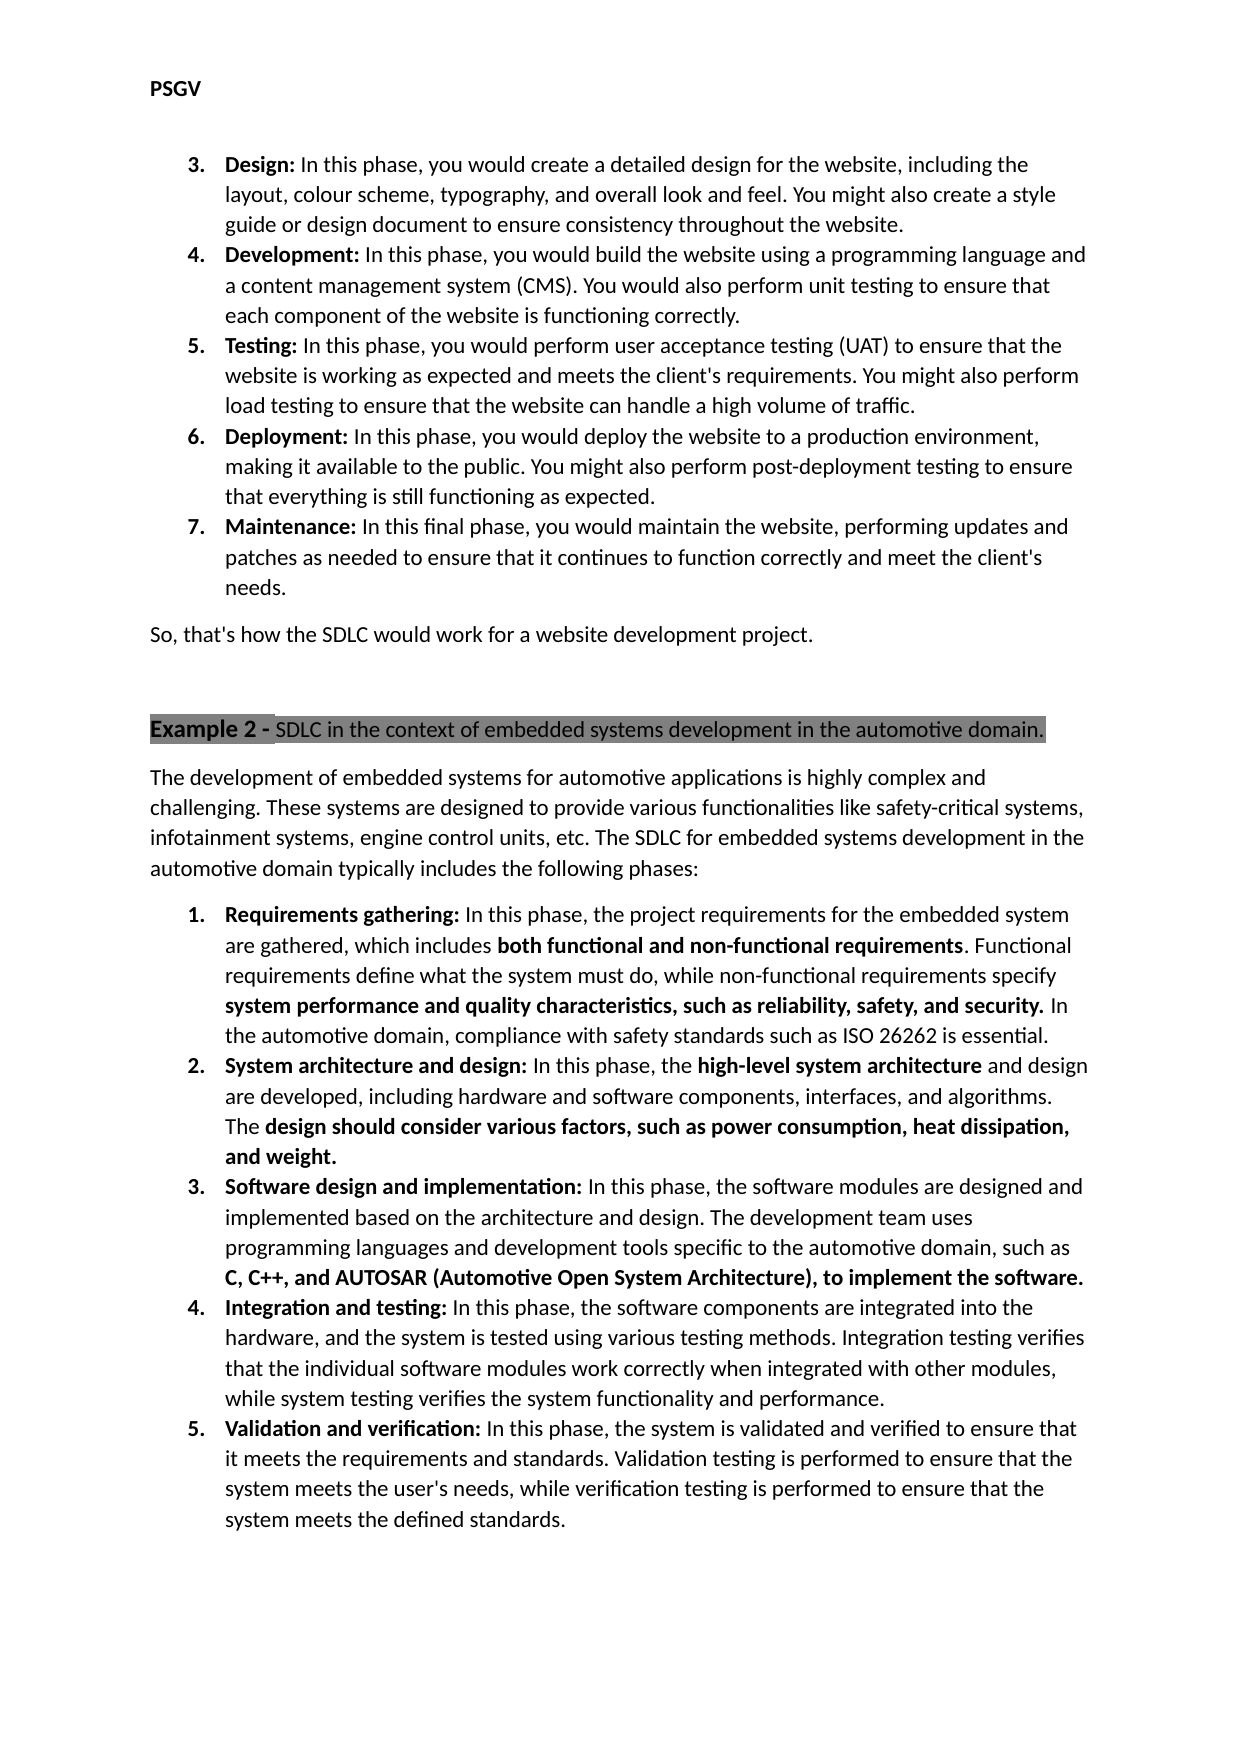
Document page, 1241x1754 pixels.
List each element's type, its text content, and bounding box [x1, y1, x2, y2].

list Integration and testing: In this phase, the software components are integrated into the hardware, and the system is tested using various testing methods. Integration testing verifies that the individual software modules work correctly when integrated with other modules, while system testing verifies the system functionality and performance. [187, 1293, 1090, 1412]
list Testing: In this phase, you would perform user acceptance testing (UAT) to ensure that the website is working as expected and meets the client's requirements. You might also perform load testing to ensure that the website can handle a high volume of traffic. [187, 331, 1090, 420]
list Requirements gathering: In this phase, the project requirements for the embedded system are gathered, which includes both functional and non-functional requirements. Functional requirements define what the system must do, while non-functional requirements specify system performance and quality characteristics, such as reliability, safety, and security. In the automotive domain, compliance with safety standards such as ISO 26262 is essential. [187, 901, 1090, 1049]
list Deployment: In this phase, you would deploy the website to a production environment, making it available to the public. You might also perform post-deployment testing to ensure that everything is still functioning as expected. [187, 422, 1090, 510]
list Maintenance: In this final phase, you would maintain the website, performing updates and patches as needed to ensure that it continues to function correctly and meet the client's needs. [187, 512, 1090, 601]
list Software design and implementation: In this phase, the software modules are designed and implemented based on the architecture and design. The development team uses programming languages and development tools specific to the automotive domain, such as C, C++, and AUTOSAR (Automotive Open System Architecture), to implement the software. [187, 1172, 1090, 1291]
text The development of embedded systems for automotive applications is highly complex and challenging. These systems are designed to provide various functionalities like safety-critical systems, infotainment systems, engine control units, etc. The SDLC for embedded systems development in the automotive domain typically includes the following phases: [150, 763, 1090, 882]
list Design: In this phase, you would create a detailed design for the website, including the layout, colour scheme, typography, and overall look and feel. You might also create a style guide or design document to ensure consistency throughout the website. [187, 150, 1090, 238]
list System architecture and design: In this phase, the high-level system architecture and design are developed, including hardware and software components, interfaces, and algorithms. The design should consider various factors, such as power consumption, heat dissipation, and weight. [187, 1052, 1090, 1170]
list Validation and verification: In this phase, the system is validated and verified to ensure that it meets the requirements and standards. Validation testing is performed to ensure that the system meets the user's needs, while verification testing is performed to ensure that the system meets the defined standards. [187, 1414, 1090, 1533]
text Example 2 - SDLC in the context of embedded systems development in the automotive domain. [150, 713, 1090, 744]
text So, that's how the SDLC would work for a website development project. [150, 620, 1090, 648]
list Development: In this phase, you would build the website using a programming language and a content management system (CMS). You would also perform unit testing to ensure that each component of the website is functioning correctly. [187, 241, 1090, 329]
